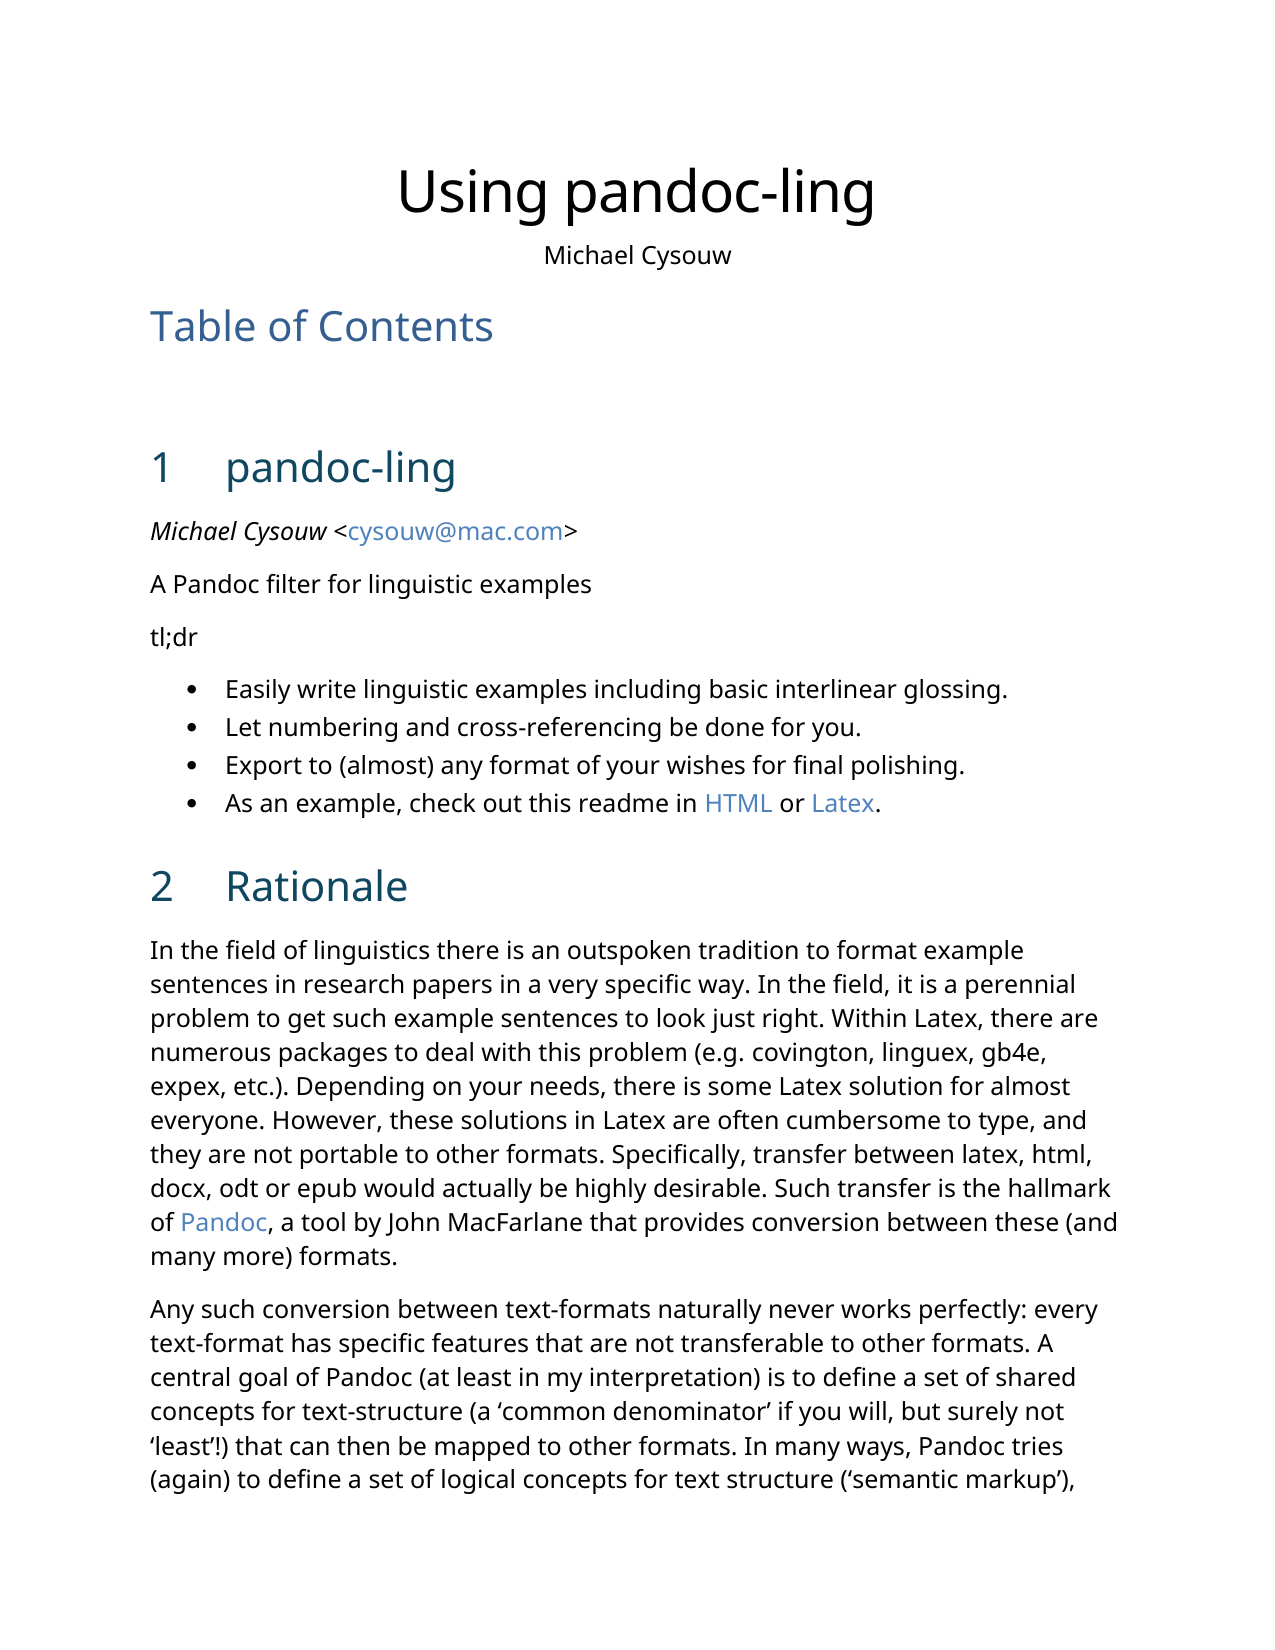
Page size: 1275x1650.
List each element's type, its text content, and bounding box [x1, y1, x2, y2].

text Michael Cysouw <cysouw@mac.com> [150, 513, 1125, 548]
list As an example, check out this readme in HTML or Latex. [187, 785, 1125, 819]
subtitle 2 Rationale [150, 857, 1125, 914]
title Using pandoc-ling [150, 150, 1125, 229]
text In the field of linguistics there is an outspoken tradition to format example sentences in research papers in a very specific way. In the field, it is a perennial problem to get such example sentences to look just right. Within Latex, there are numerous packages to deal with this problem (e.g. covington, linguex, gb4e, expex, etc.). Depending on your needs, there is some Latex solution for almost everyone. However, these solutions in Latex are often cumbersome to type, and they are not portable to other formats. Specifically, transfer between latex, html, docx, odt or epub would actually be highly desirable. Such transfer is the hallmark of Pandoc, a tool by John MacFarlane that provides conversion between these (and many more) formats. [150, 932, 1125, 1273]
text tl;dr [150, 619, 1125, 653]
list Export to (almost) any format of your wishes for final polishing. [187, 748, 1125, 782]
list Easily write linguistic examples including basic interlinear glossing. [187, 672, 1125, 706]
text Michael Cysouw [150, 238, 1125, 272]
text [150, 1292, 1125, 1496]
subtitle 1 pandoc-ling [150, 438, 1125, 495]
text A Pandoc filter for linguistic examples [150, 566, 1125, 600]
list Let numbering and cross-referencing be done for you. [187, 710, 1125, 744]
